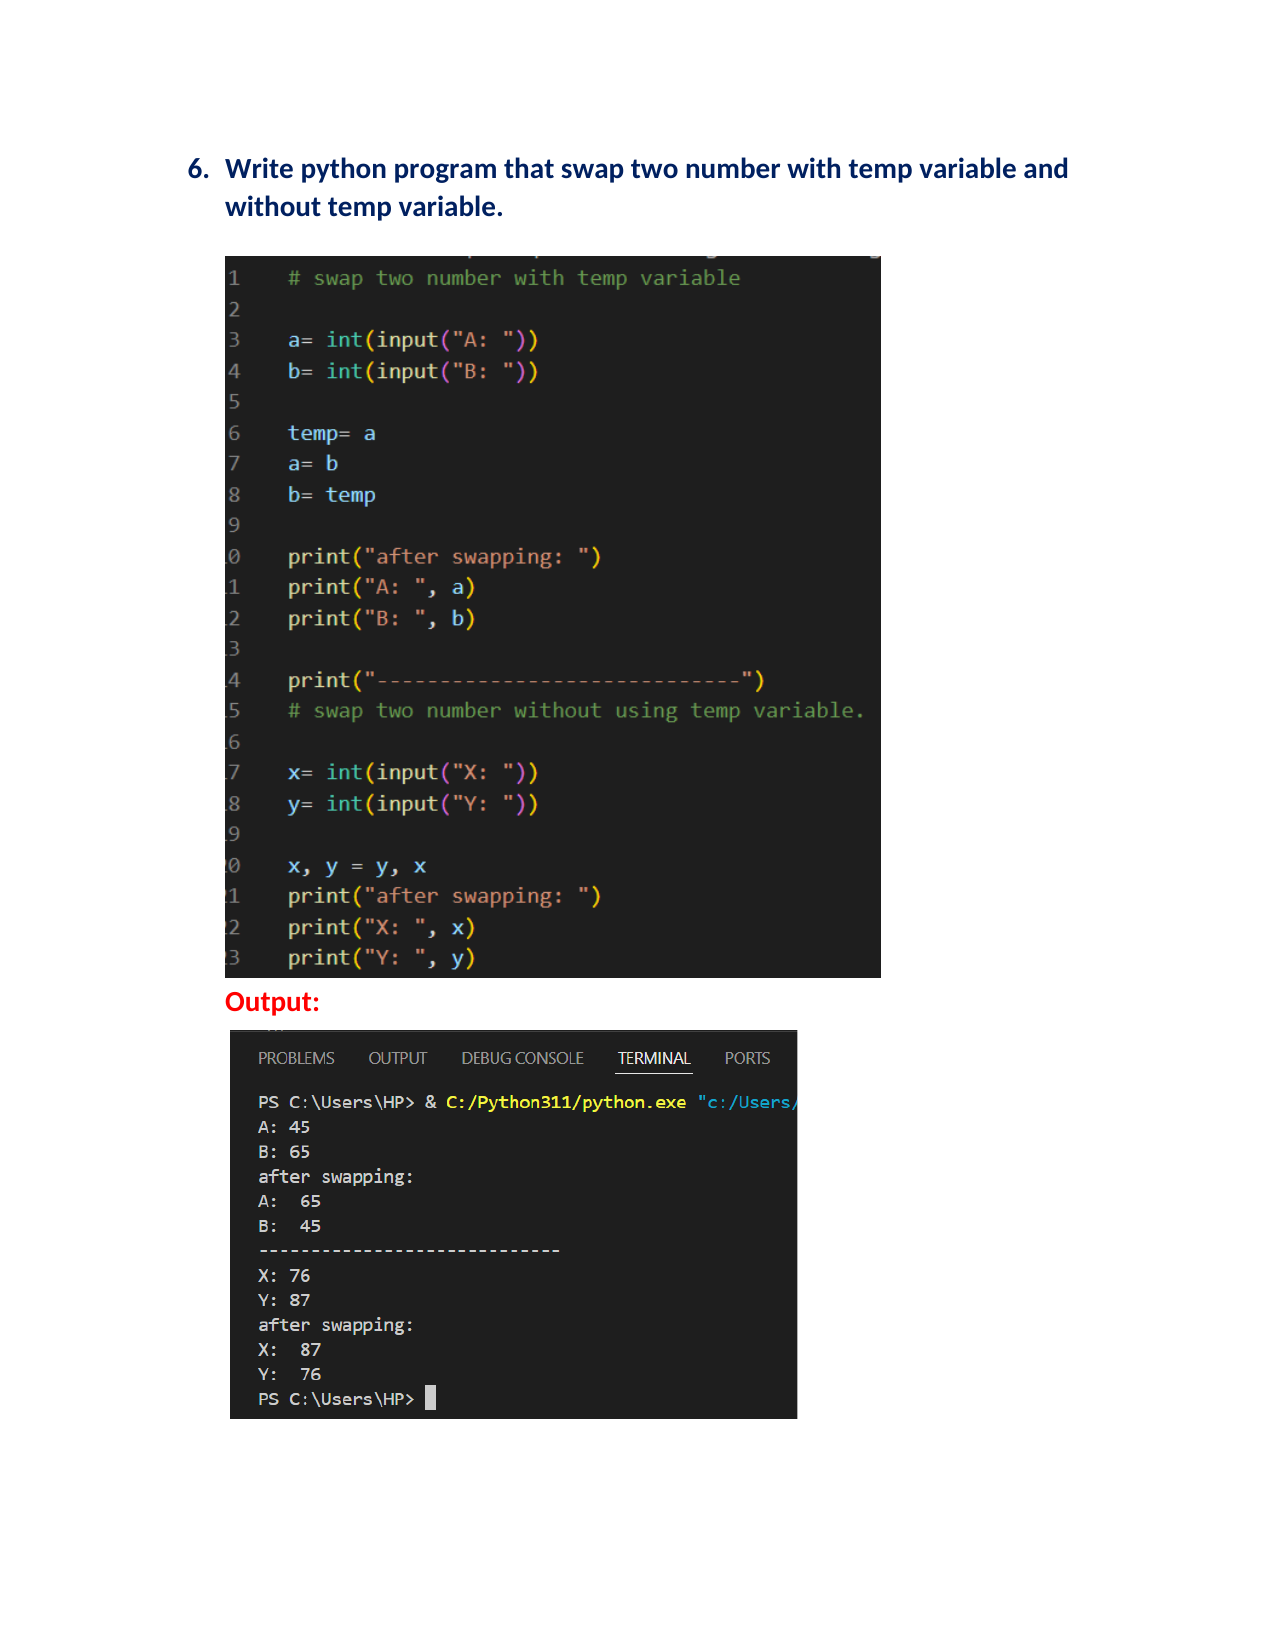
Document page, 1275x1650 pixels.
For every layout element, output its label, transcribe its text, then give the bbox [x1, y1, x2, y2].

picture [225, 256, 881, 978]
picture [230, 1030, 798, 1419]
list Write python program that swap two number with temp variable and without temp variable. [187, 150, 1125, 224]
